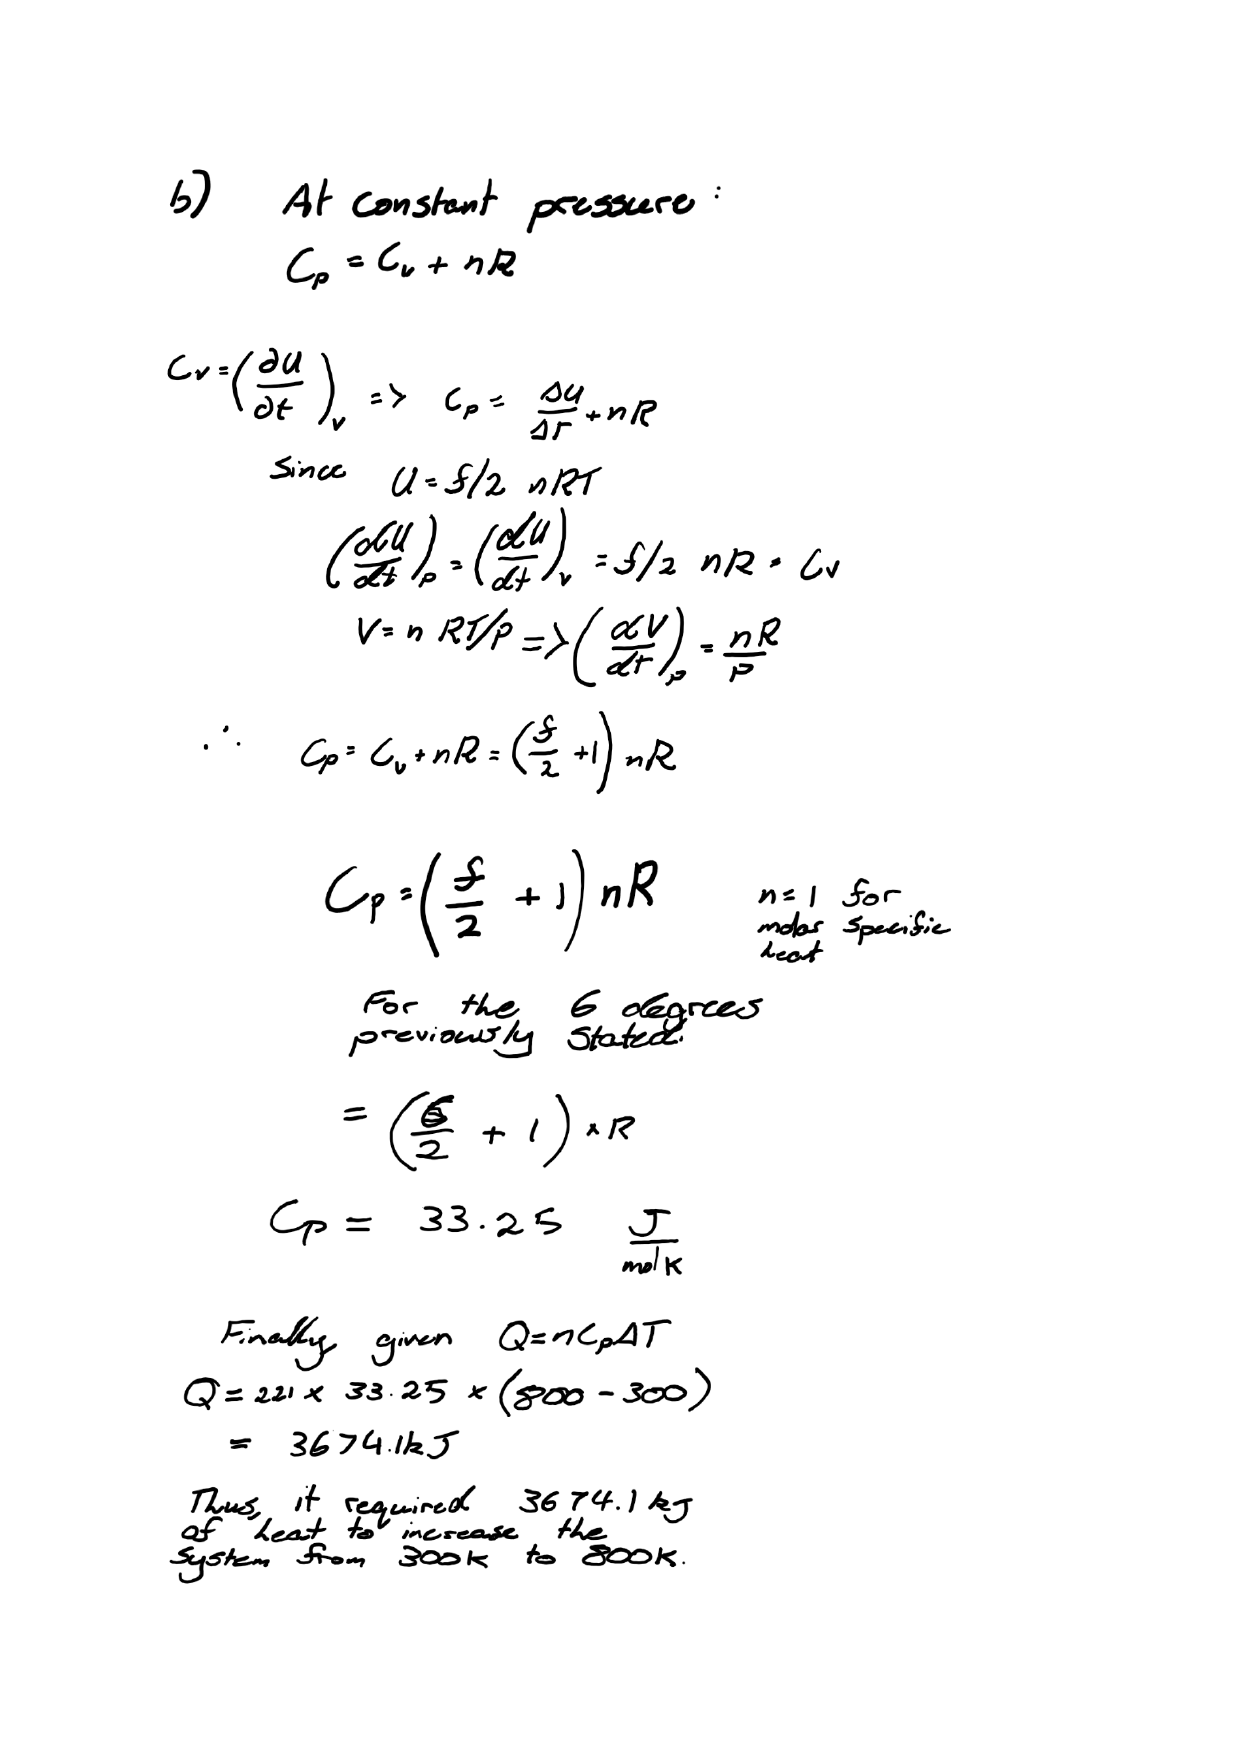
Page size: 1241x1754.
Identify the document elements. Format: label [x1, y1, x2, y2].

picture [150, 150, 740, 309]
picture [150, 830, 970, 1602]
picture [150, 330, 852, 809]
